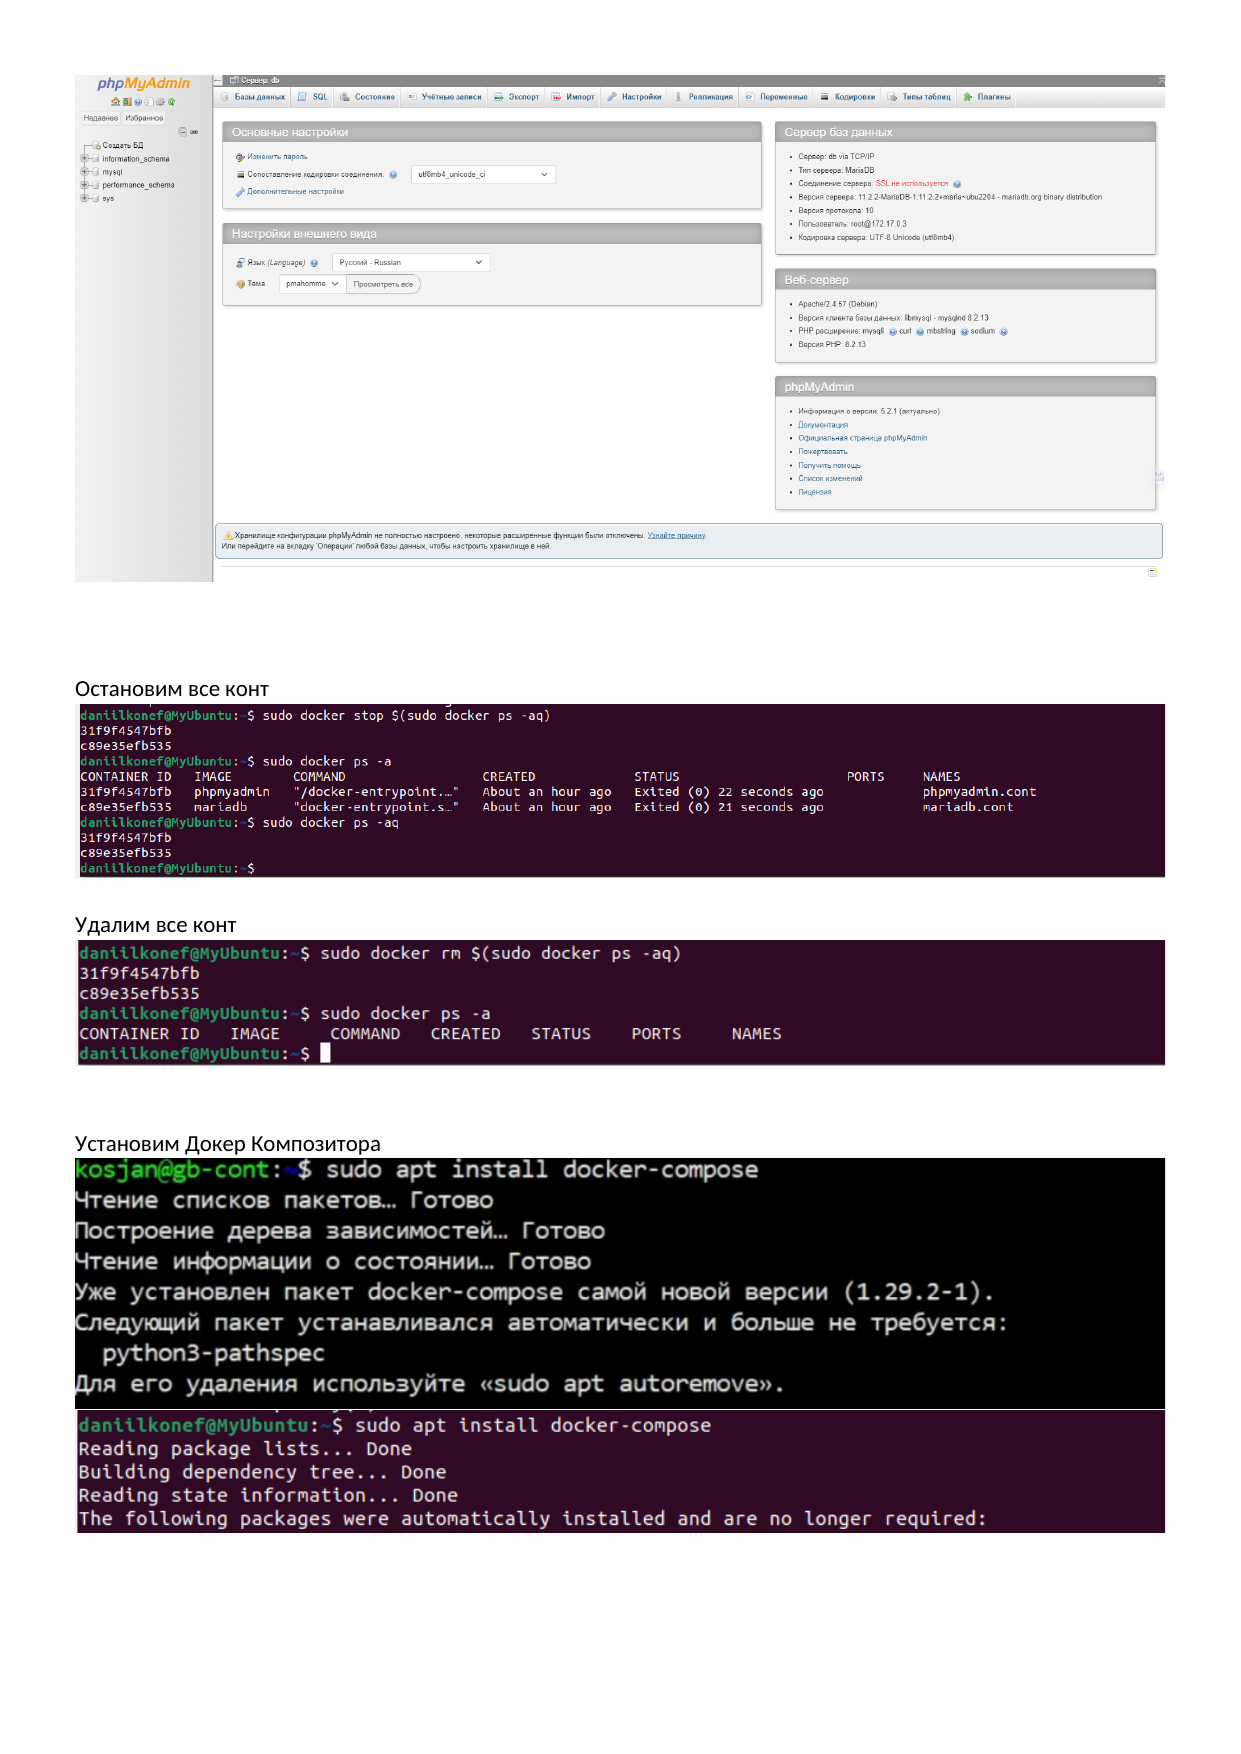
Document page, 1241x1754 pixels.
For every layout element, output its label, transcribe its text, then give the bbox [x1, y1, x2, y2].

picture [75, 75, 1166, 582]
picture [75, 1158, 1166, 1409]
text Удалим все конт [75, 910, 1165, 938]
text Установим Докер Композитора [75, 1129, 1165, 1157]
text Остановим все конт [75, 674, 1165, 703]
picture [75, 704, 1166, 878]
picture [75, 1410, 1166, 1533]
picture [75, 940, 1166, 1066]
